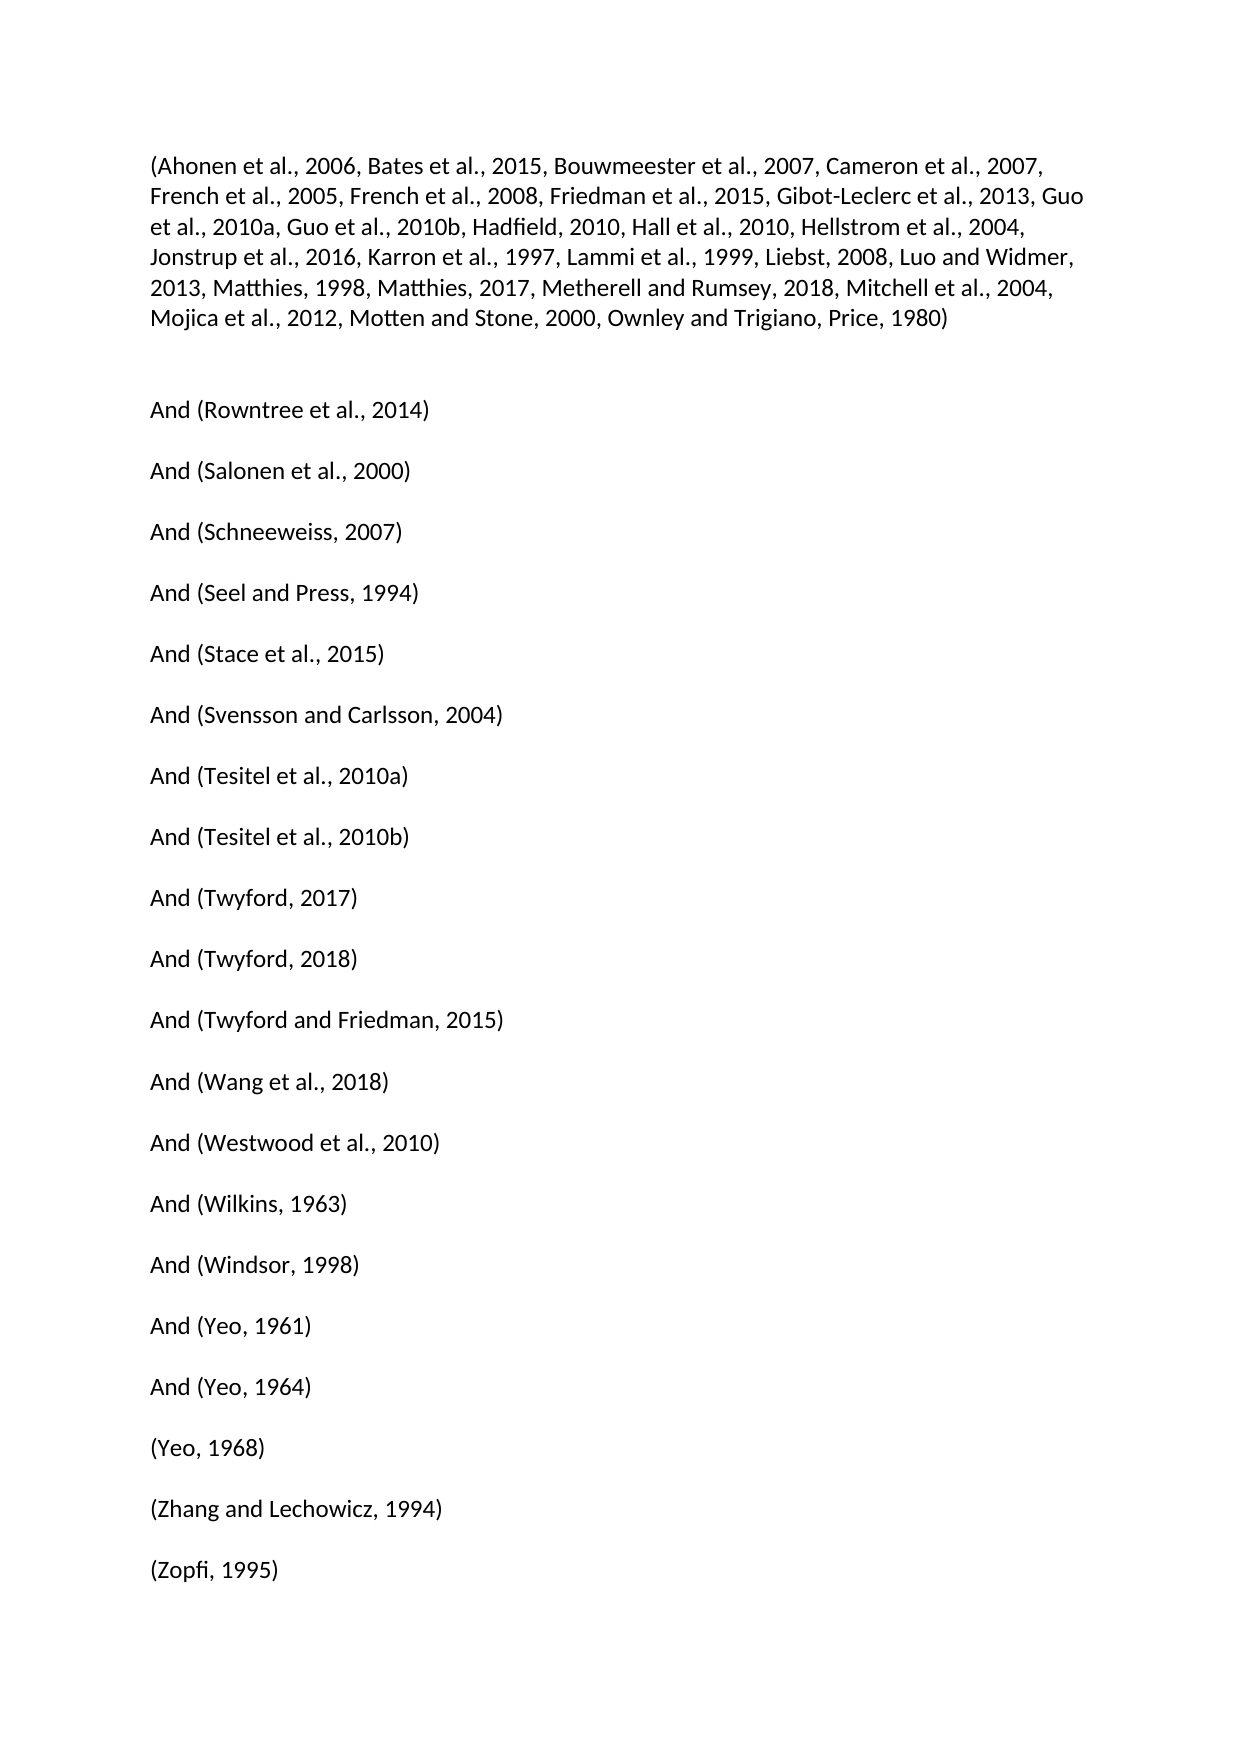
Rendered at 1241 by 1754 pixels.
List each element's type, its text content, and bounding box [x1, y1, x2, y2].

text And (Stace et al., 2015) [150, 638, 1090, 669]
text And (Twyford, 2017) [150, 882, 1090, 913]
text And (Westwood et al., 2010) [150, 1127, 1090, 1157]
text And (Wang et al., 2018) [150, 1066, 1090, 1096]
text (Zhang and Lechowicz, 1994) [150, 1493, 1090, 1523]
text And (Seel and Press, 1994) [150, 577, 1090, 608]
text (Zopfi, 1995) [150, 1554, 1090, 1584]
text And (Twyford, 2018) [150, 943, 1090, 974]
text And (Rowntree et al., 2014) [150, 394, 1090, 425]
text And (Svensson and Carlsson, 2004) [150, 699, 1090, 730]
text And (Yeo, 1964) [150, 1371, 1090, 1401]
text And (Salonen et al., 2000) [150, 455, 1090, 486]
text And (Yeo, 1961) [150, 1310, 1090, 1340]
text (Yeo, 1968) [150, 1432, 1090, 1462]
text And (Tesitel et al., 2010b) [150, 821, 1090, 852]
text And (Tesitel et al., 2010a) [150, 760, 1090, 791]
text And (Windsor, 1998) [150, 1249, 1090, 1279]
text And (Twyford and Friedman, 2015) [150, 1004, 1090, 1035]
text And (Wilkins, 1963) [150, 1188, 1090, 1218]
text (Ahonen et al., 2006, Bates et al., 2015, Bouwmeester et al., 2007, Cameron et al., 2007, French et al., 2005, French et al., 2008, Friedman et al., 2015, Gibot-Leclerc et al., 2013, Guo et al., 2010a, Guo et al., 2010b, Hadfield, 2010, Hall et al., 2010, Hellstrom et al., 2004, Jonstrup et al., 2016, Karron et al., 1997, Lammi et al., 1999, Liebst, 2008, Luo and Widmer, 2013, Matthies, 1998, Matthies, 2017, Metherell and Rumsey, 2018, Mitchell et al., 2004, Mojica et al., 2012, Motten and Stone, 2000, Ownley and Trigiano, Price, 1980) [150, 150, 1090, 333]
text And (Schneeweiss, 2007) [150, 516, 1090, 547]
